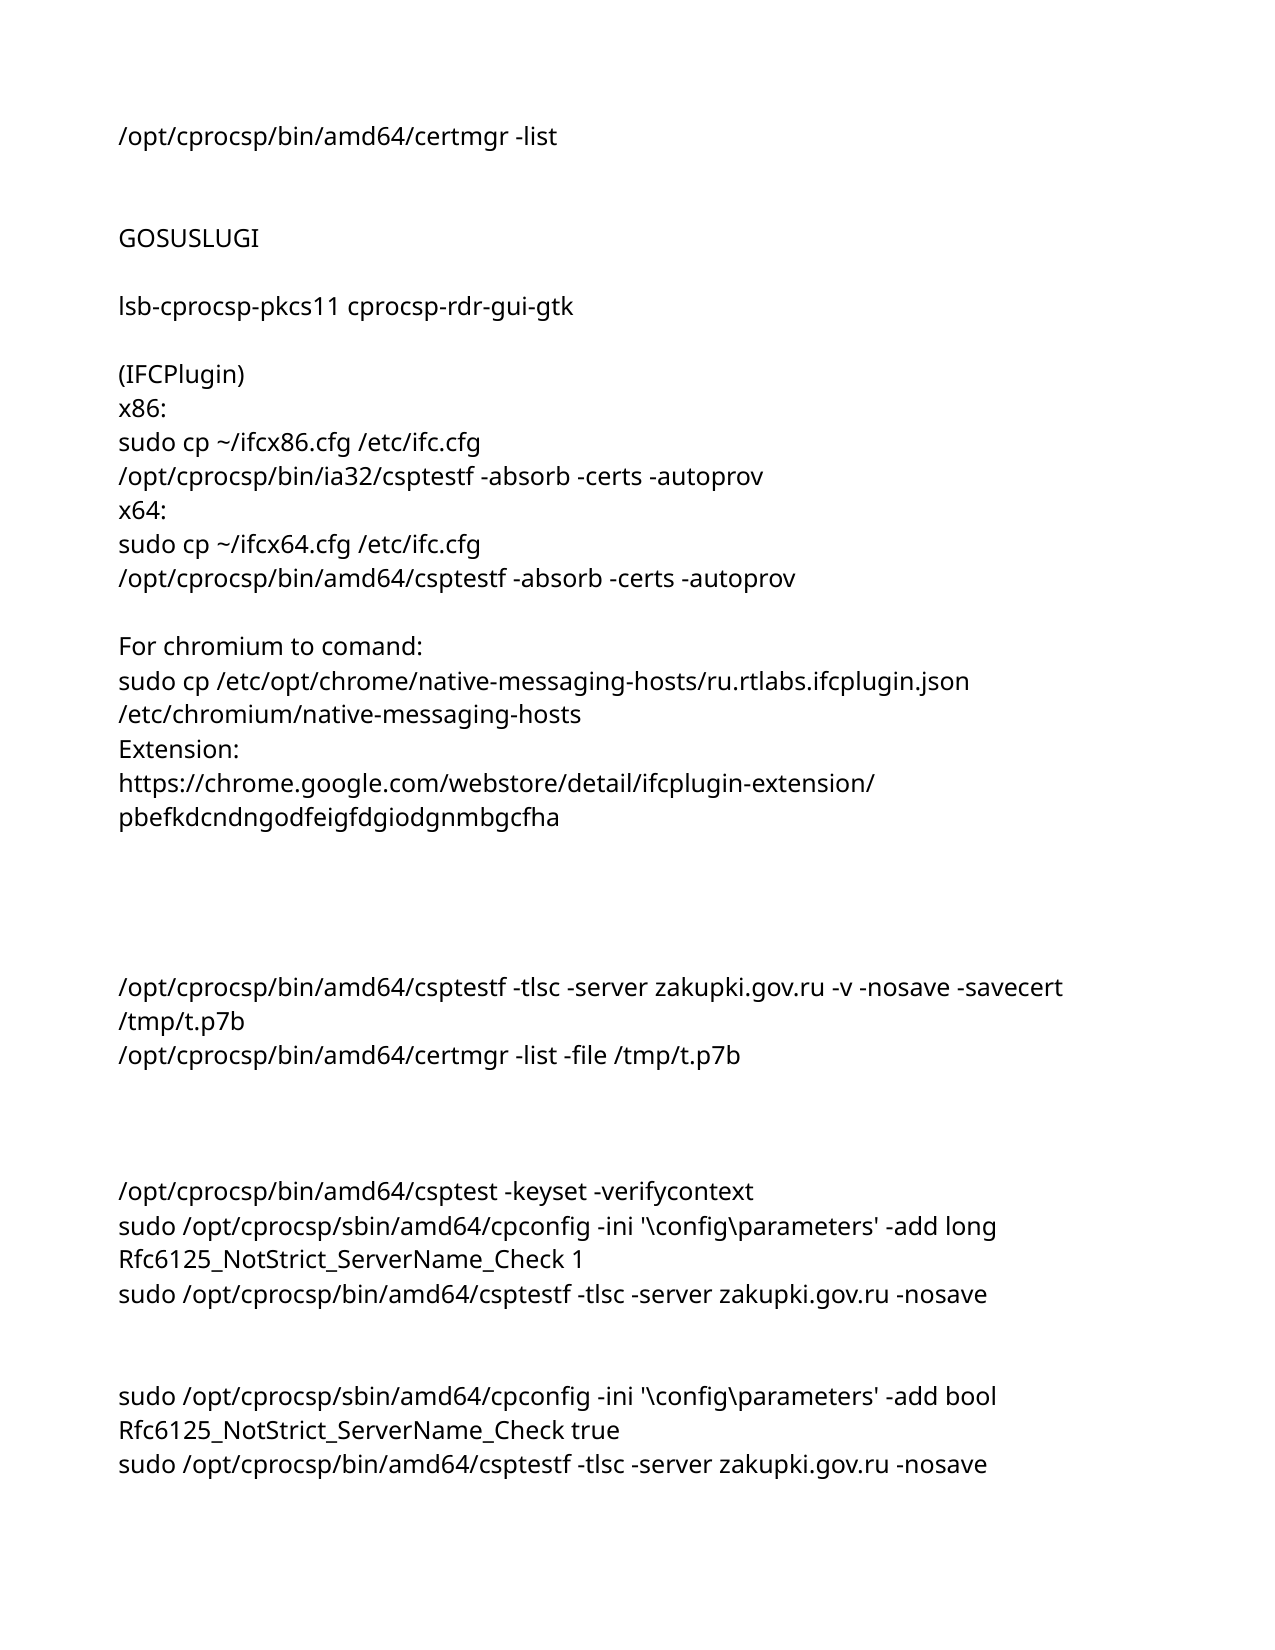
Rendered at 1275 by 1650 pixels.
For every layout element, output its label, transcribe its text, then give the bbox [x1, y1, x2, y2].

text sudo /opt/cprocsp/bin/amd64/csptestf -tlsc -server zakupki.gov.ru -nosave [118, 1447, 1157, 1481]
text /opt/cprocsp/bin/amd64/csptest -keyset -verifycontext [118, 1174, 1157, 1208]
text For chromium to comand: [118, 629, 1157, 663]
text sudo cp ~/ifcx64.cfg /etc/ifc.cfg [118, 527, 1157, 561]
text sudo /opt/cprocsp/sbin/amd64/cpconfig -ini '\config\parameters' -add long Rfc6125_NotStrict_ServerName_Check 1 [118, 1208, 1157, 1276]
text sudo cp ~/ifcx86.cfg /etc/ifc.cfg [118, 425, 1157, 459]
text https://chrome.google.com/webstore/detail/ifcplugin-extension/pbefkdcndngodfeigfdgiodgnmbgcfha [118, 765, 1157, 833]
text /opt/cprocsp/bin/amd64/csptestf -tlsc -server zakupki.gov.ru -v -nosave -savecert /tmp/t.p7b [118, 970, 1157, 1038]
text GOSUSLUGI [118, 220, 1157, 254]
text /opt/cprocsp/bin/amd64/certmgr -list [118, 118, 1157, 152]
text Extension: [118, 731, 1157, 765]
text sudo /opt/cprocsp/bin/amd64/csptestf -tlsc -server zakupki.gov.ru -nosave [118, 1276, 1157, 1310]
text x64: [118, 493, 1157, 527]
text lsb-cprocsp-pkcs11 cprocsp-rdr-gui-gtk [118, 288, 1157, 322]
text sudo cp /etc/opt/chrome/native-messaging-hosts/ru.rtlabs.ifcplugin.json /etc/chromium/native-messaging-hosts [118, 663, 1157, 731]
text /opt/cprocsp/bin/amd64/certmgr -list -file /tmp/t.p7b [118, 1038, 1157, 1072]
text /opt/cprocsp/bin/ia32/csptestf -absorb -certs -autoprov [118, 459, 1157, 493]
text x86: [118, 391, 1157, 425]
text /opt/cprocsp/bin/amd64/csptestf -absorb -certs -autoprov [118, 561, 1157, 595]
text sudo /opt/cprocsp/sbin/amd64/cpconfig -ini '\config\parameters' -add bool Rfc6125_NotStrict_ServerName_Check true [118, 1378, 1157, 1447]
text (IFCPlugin) [118, 357, 1157, 391]
